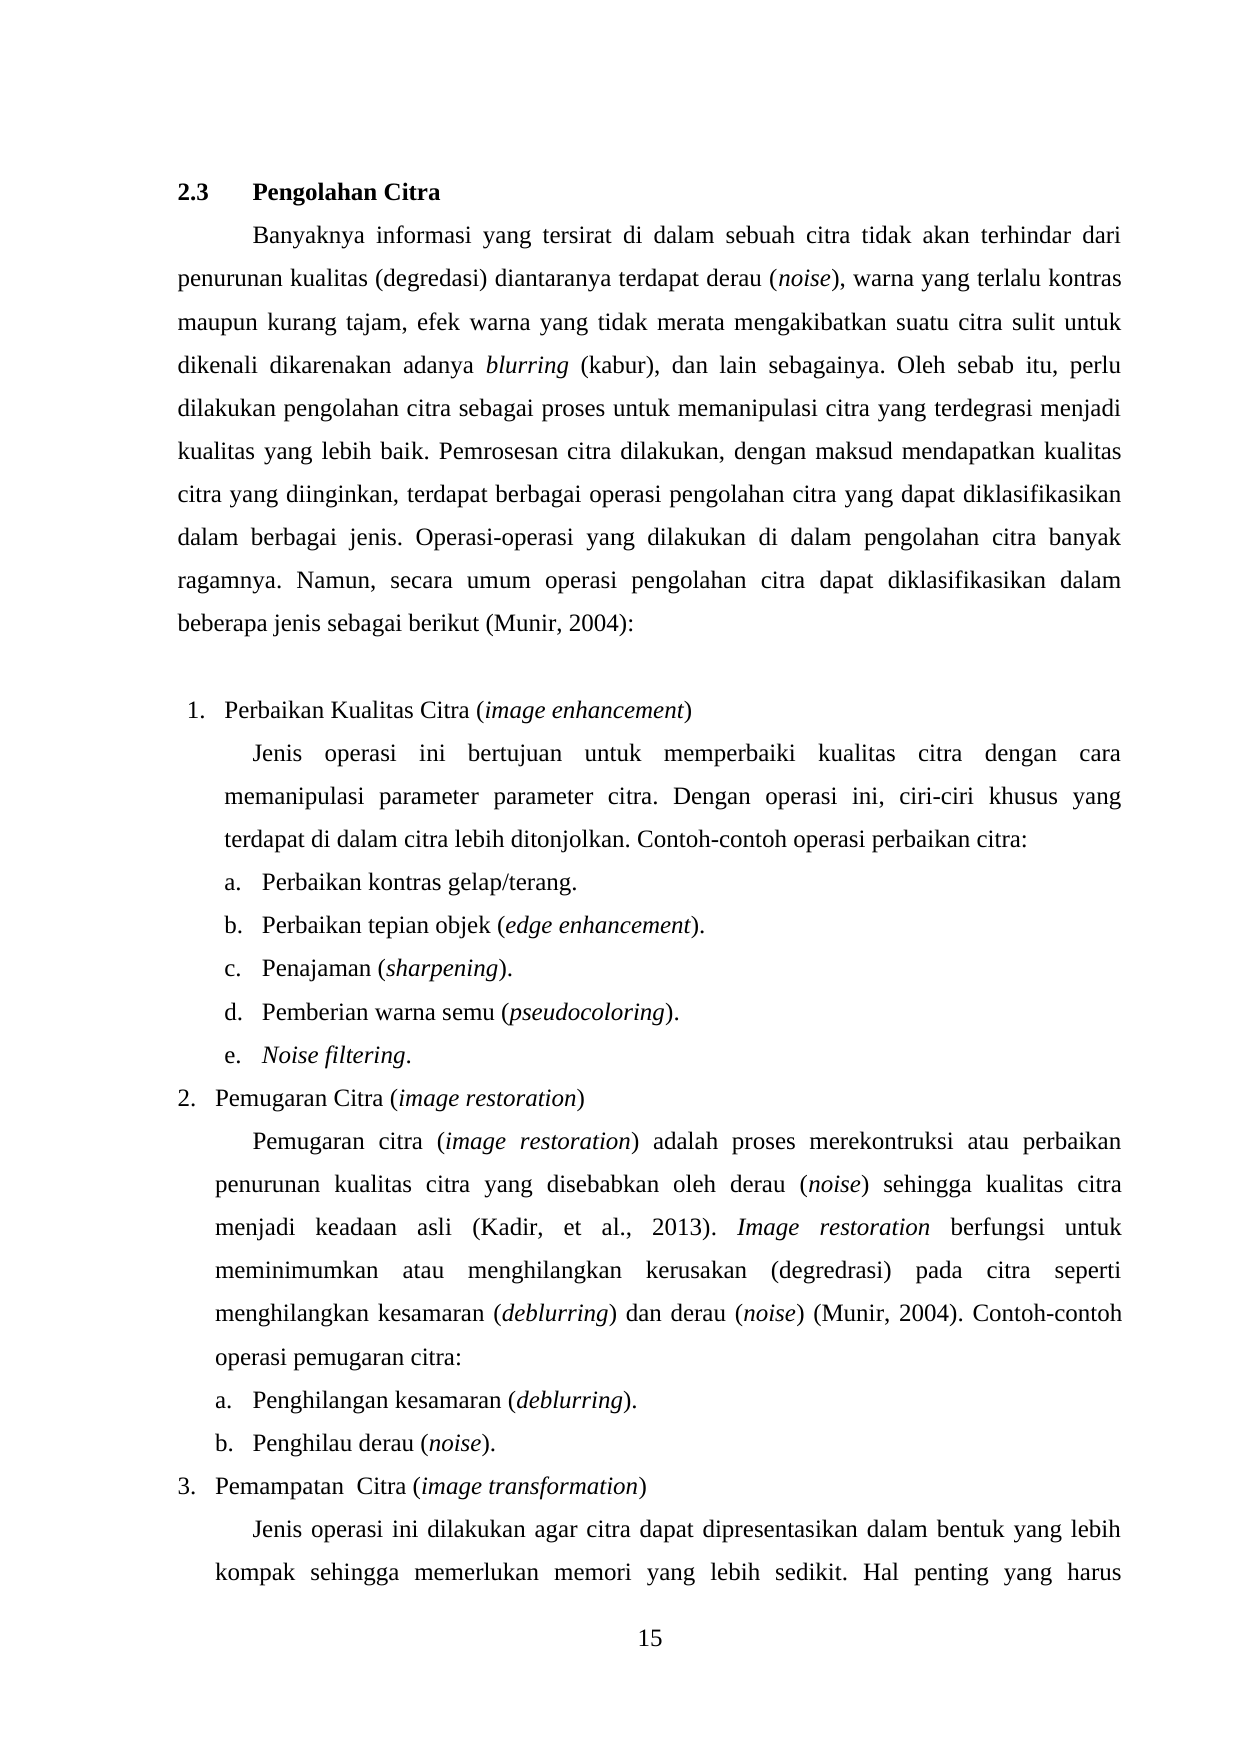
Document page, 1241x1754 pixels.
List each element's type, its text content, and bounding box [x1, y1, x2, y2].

list Pemugaran citra (image restoration) adalah proses merekontruksi atau perbaikan penurunan kualitas citra yang disebabkan oleh derau (noise) sehingga kualitas citra menjadi keadaan asli . Image restoration berfungsi untuk meminimumkan atau menghilangkan kerusakan (degredrasi) pada citra seperti menghilangkan kesamaran (deblurring) dan derau (noise) . Contoh-contoh operasi pemugaran citra: [215, 1126, 1122, 1370]
list Noise filtering. [224, 1040, 1122, 1068]
list Pemberian warna semu (pseudocoloring). [224, 997, 1122, 1025]
list Penghilangan kesamaran (deblurring). [215, 1385, 1122, 1413]
list Perbaikan kontras gelap/terang. [224, 867, 1122, 896]
list Penajaman (sharpening). [224, 953, 1122, 982]
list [215, 1514, 1122, 1586]
list Penghilau derau (noise). [215, 1428, 1122, 1457]
list Perbaikan Kualitas Citra (image enhancement) [187, 695, 1122, 723]
list Perbaikan tepian objek (edge enhancement). [224, 910, 1122, 939]
subtitle Pengolahan Citra [177, 177, 1122, 206]
text Banyaknya informasi yang tersirat di dalam sebuah citra tidak akan terhindar dari penurunan kualitas (degredasi) diantaranya terdapat derau (noise), warna yang terlalu kontras maupun kurang tajam, efek warna yang tidak merata mengakibatkan suatu citra sulit untuk dikenali dikarenakan adanya blurring (kabur), dan lain sebagainya. Oleh sebab itu, perlu dilakukan pengolahan citra sebagai proses untuk memanipulasi citra yang terdegrasi menjadi kualitas yang lebih baik. Pemrosesan citra dilakukan, dengan maksud mendapatkan kualitas citra yang diinginkan, terdapat berbagai operasi pengolahan citra yang dapat diklasifikasikan dalam berbagai jenis. Operasi-operasi yang dilakukan di dalam pengolahan citra banyak ragamnya. Namun, secara umum operasi pengolahan citra dapat diklasifikasikan dalam beberapa jenis sebagai berikut: [177, 220, 1122, 637]
list Pemugaran Citra (image restoration) [177, 1083, 1122, 1112]
list Pemampatan Citra (image transformation) [177, 1471, 1122, 1500]
list Jenis operasi ini bertujuan untuk memperbaiki kualitas citra dengan cara memanipulasi parameter parameter citra. Dengan operasi ini, ciri-ciri khusus yang terdapat di dalam citra lebih ditonjolkan. Contoh-contoh operasi perbaikan citra: [224, 738, 1122, 853]
